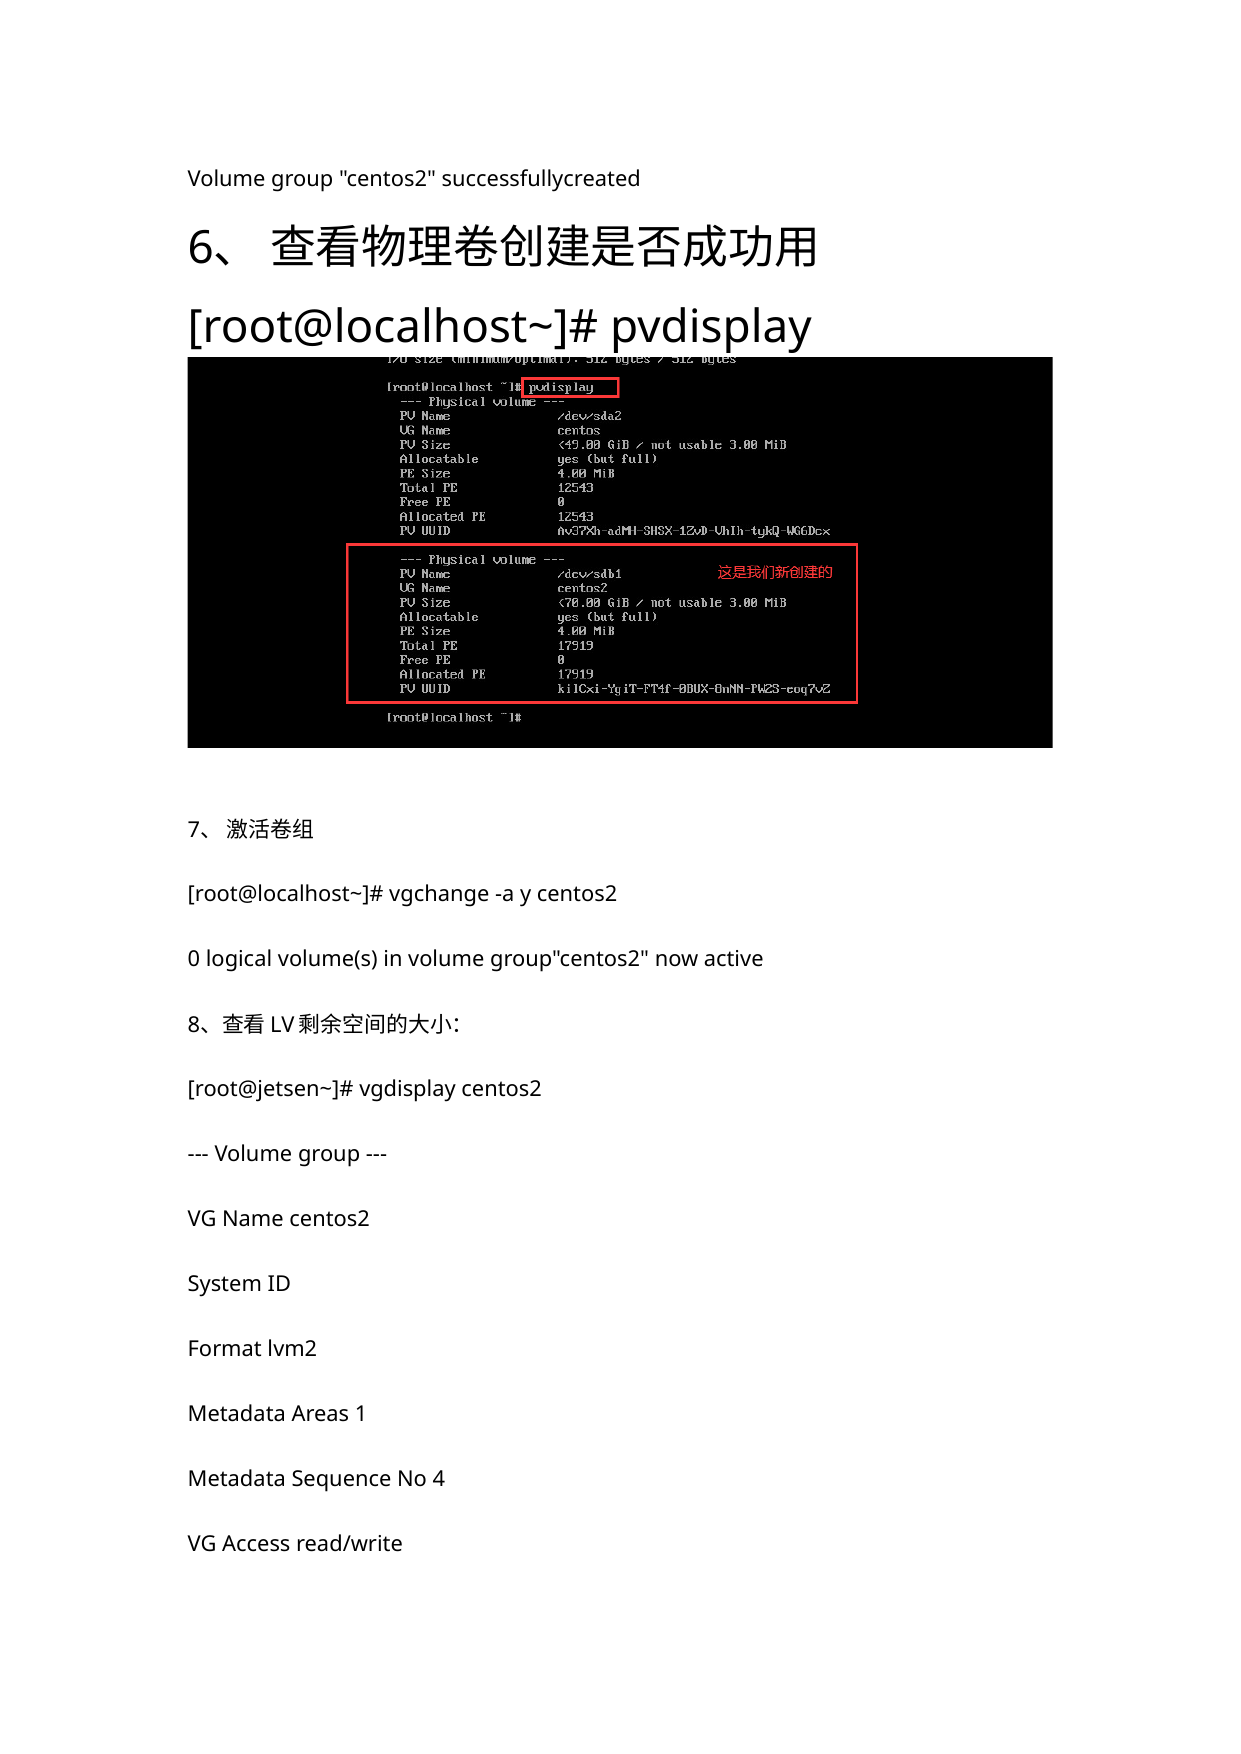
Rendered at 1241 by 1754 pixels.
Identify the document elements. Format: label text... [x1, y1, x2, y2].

text VG Access read/write [187, 1527, 1053, 1559]
text 6、 查看物理卷创建是否成功用 [187, 194, 1053, 292]
text [root@localhost~]# vgchange -a y centos2 [187, 877, 1053, 909]
text 0 logical volume(s) in volume group"centos2" now active [187, 942, 1053, 974]
text [root@jetsen~]# vgdisplay centos2 [187, 1072, 1053, 1104]
text 8、查看LV剩余空间的大小： [187, 1007, 1053, 1039]
text --- Volume group --- [187, 1137, 1053, 1169]
text System ID [187, 1267, 1053, 1299]
text VG Name centos2 [187, 1202, 1053, 1234]
text [root@localhost~]# pvdisplay [187, 292, 1053, 357]
text Metadata Sequence No 4 [187, 1462, 1053, 1494]
picture [187, 357, 1053, 748]
text Metadata Areas 1 [187, 1397, 1053, 1429]
text 7、 激活卷组 [187, 812, 1053, 844]
text Volume group "centos2" successfullycreated [187, 162, 1053, 194]
text Format lvm2 [187, 1332, 1053, 1364]
